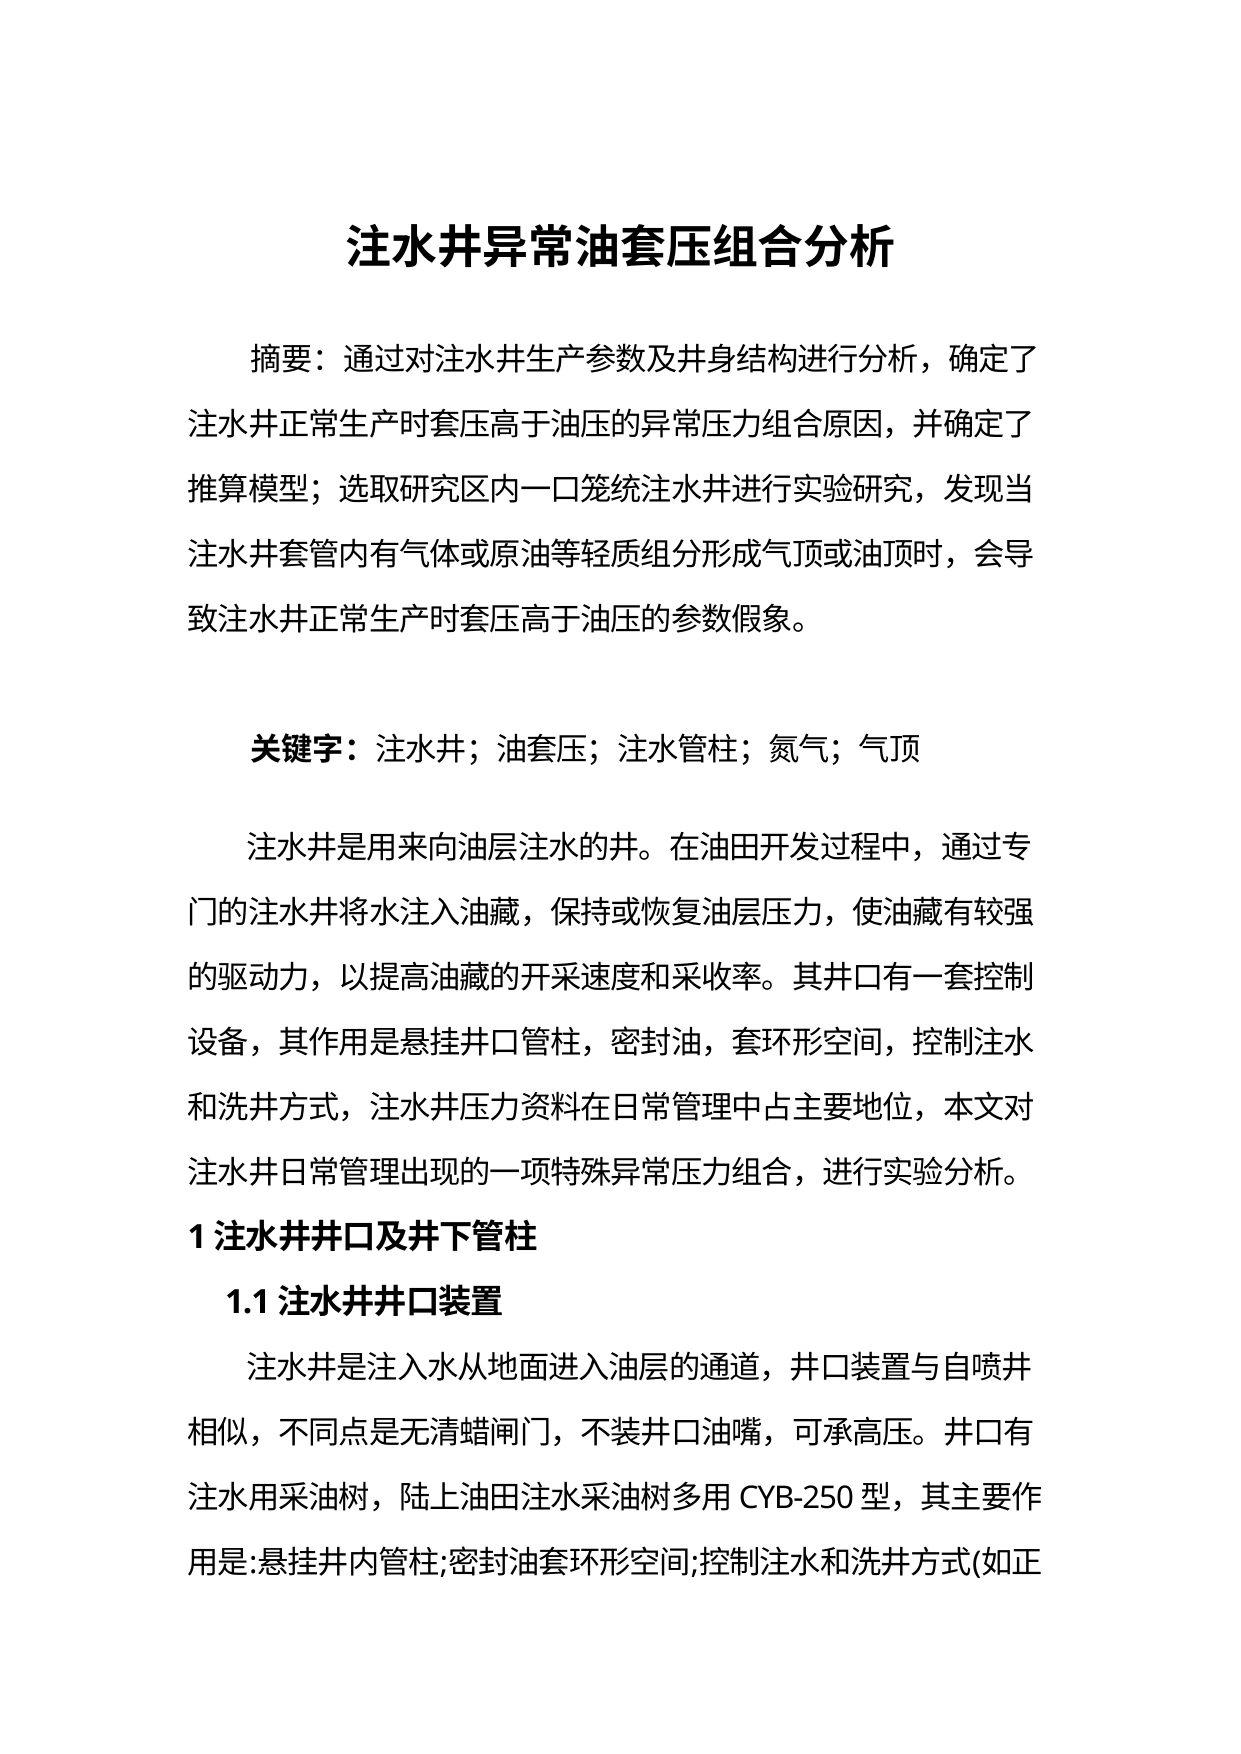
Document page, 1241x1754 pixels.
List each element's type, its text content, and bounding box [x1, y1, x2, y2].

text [187, 1332, 1053, 1592]
text 1注水井井口及井下管柱 [187, 1202, 1053, 1267]
text 注水井是用来向油层注水的井。在油田开发过程中，通过专门的注水井将水注入油藏，保持或恢复油层压力，使油藏有较强的驱动力，以提高油藏的开采速度和采收率。其井口有一套控制设备，其作用是悬挂井口管柱，密封油，套环形空间，控制注水和洗井方式，注水井压力资料在日常管理中占主要地位，本文对注水井日常管理出现的一项特殊异常压力组合，进行实验分析。 [187, 812, 1053, 1202]
text 注水井异常油套压组合分析 [187, 194, 1053, 292]
text 摘要：通过对注水井生产参数及井身结构进行分析，确定了注水井正常生产时套压高于油压的异常压力组合原因，并确定了推算模型；选取研究区内一口笼统注水井进行实验研究，发现当注水井套管内有气体或原油等轻质组分形成气顶或油顶时，会导致注水井正常生产时套压高于油压的参数假象。 [187, 324, 1053, 649]
text 关键字：注水井；油套压；注水管柱；氮气；气顶 [187, 714, 1053, 779]
list 1.1注水井井口装置 [225, 1267, 1053, 1332]
